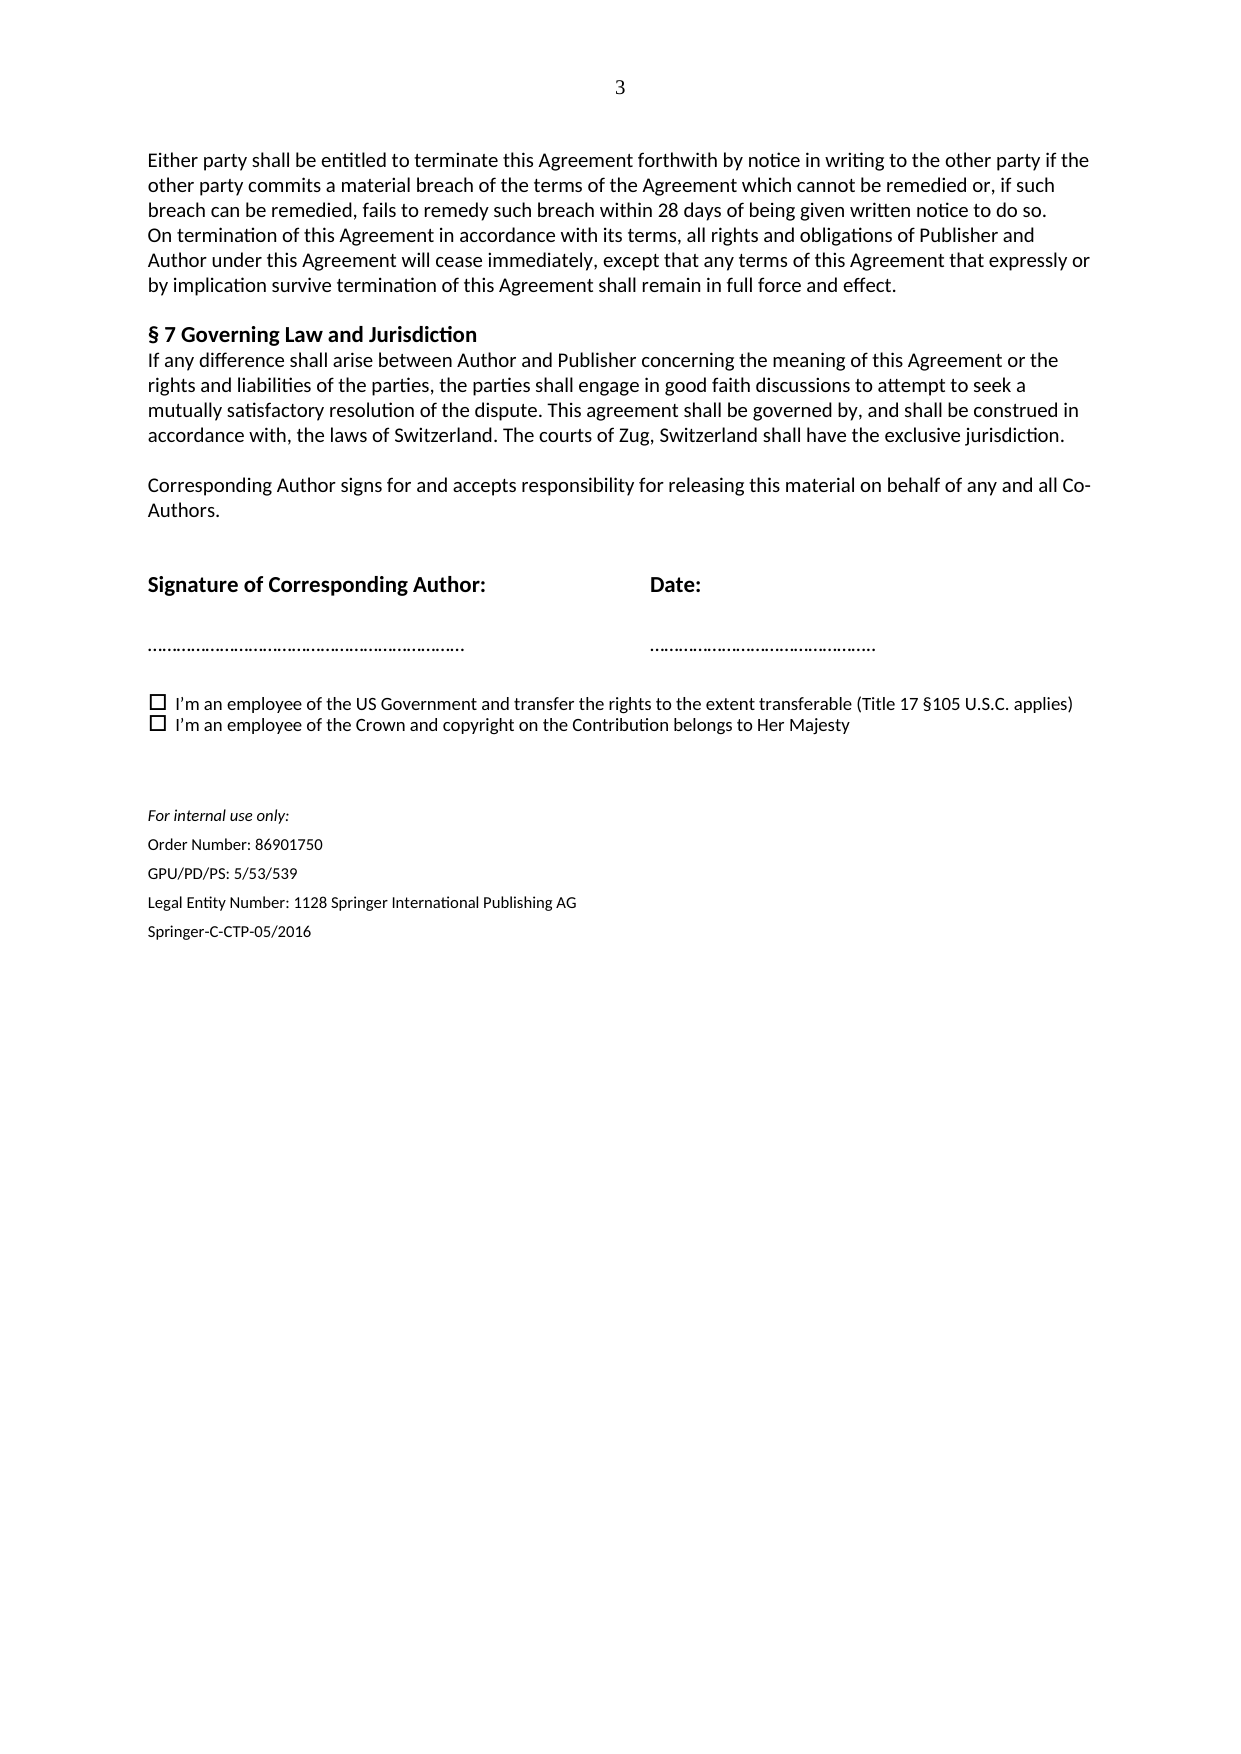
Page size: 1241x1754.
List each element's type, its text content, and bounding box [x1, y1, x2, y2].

text Signature of Corresponding Author: Date: [148, 573, 1093, 598]
text If any difference shall arise between Author and Publisher concerning the meaning of this Agreement or the rights and liabilities of the parties, the parties shall engage in good faith discussions to attempt to seek a mutually satisfactory resolution of the dispute. This agreement shall be governed by, and shall be construed in accordance with, the laws of . The courts of shall have the exclusive jurisdiction. [148, 348, 1093, 448]
text Corresponding Author signs for and accepts responsibility for releasing this material on behalf of any and all Co-Authors. [148, 473, 1093, 523]
text Order Number: 86901750 [148, 827, 1093, 856]
text For internal use only: [148, 798, 1093, 827]
text □ I’m an employee of the US Government and transfer the rights to the extent transferable (Title 17 §105 U.S.C. applies) [148, 693, 1093, 714]
text ………………………………………………………… ……………………………………….. [148, 635, 1093, 656]
text □ I’m an employee of the Crown and copyright on the Contribution belongs to Her Majesty [148, 714, 1093, 735]
text GPU/PD/PS: 5/53/539 [148, 856, 1093, 885]
text Either party shall be entitled to terminate this Agreement forthwith by notice in writing to the other party if the other party commits a material breach of the terms of the Agreement which cannot be remedied or, if such breach can be remedied, fails to remedy such breach within 28 days of being given written notice to do so. [147, 148, 1093, 223]
text On termination of this Agreement in accordance with its terms, all rights and obligations of Publisher and Author under this Agreement will cease immediately, except that any terms of this Agreement that expressly or by implication survive termination of this Agreement shall remain in full force and effect. [147, 223, 1093, 298]
text § 7 Governing Law and Jurisdiction [148, 323, 1093, 348]
text Springer-C-CTP-05/2016 [148, 914, 1093, 943]
text Legal Entity Number: [148, 885, 1093, 914]
